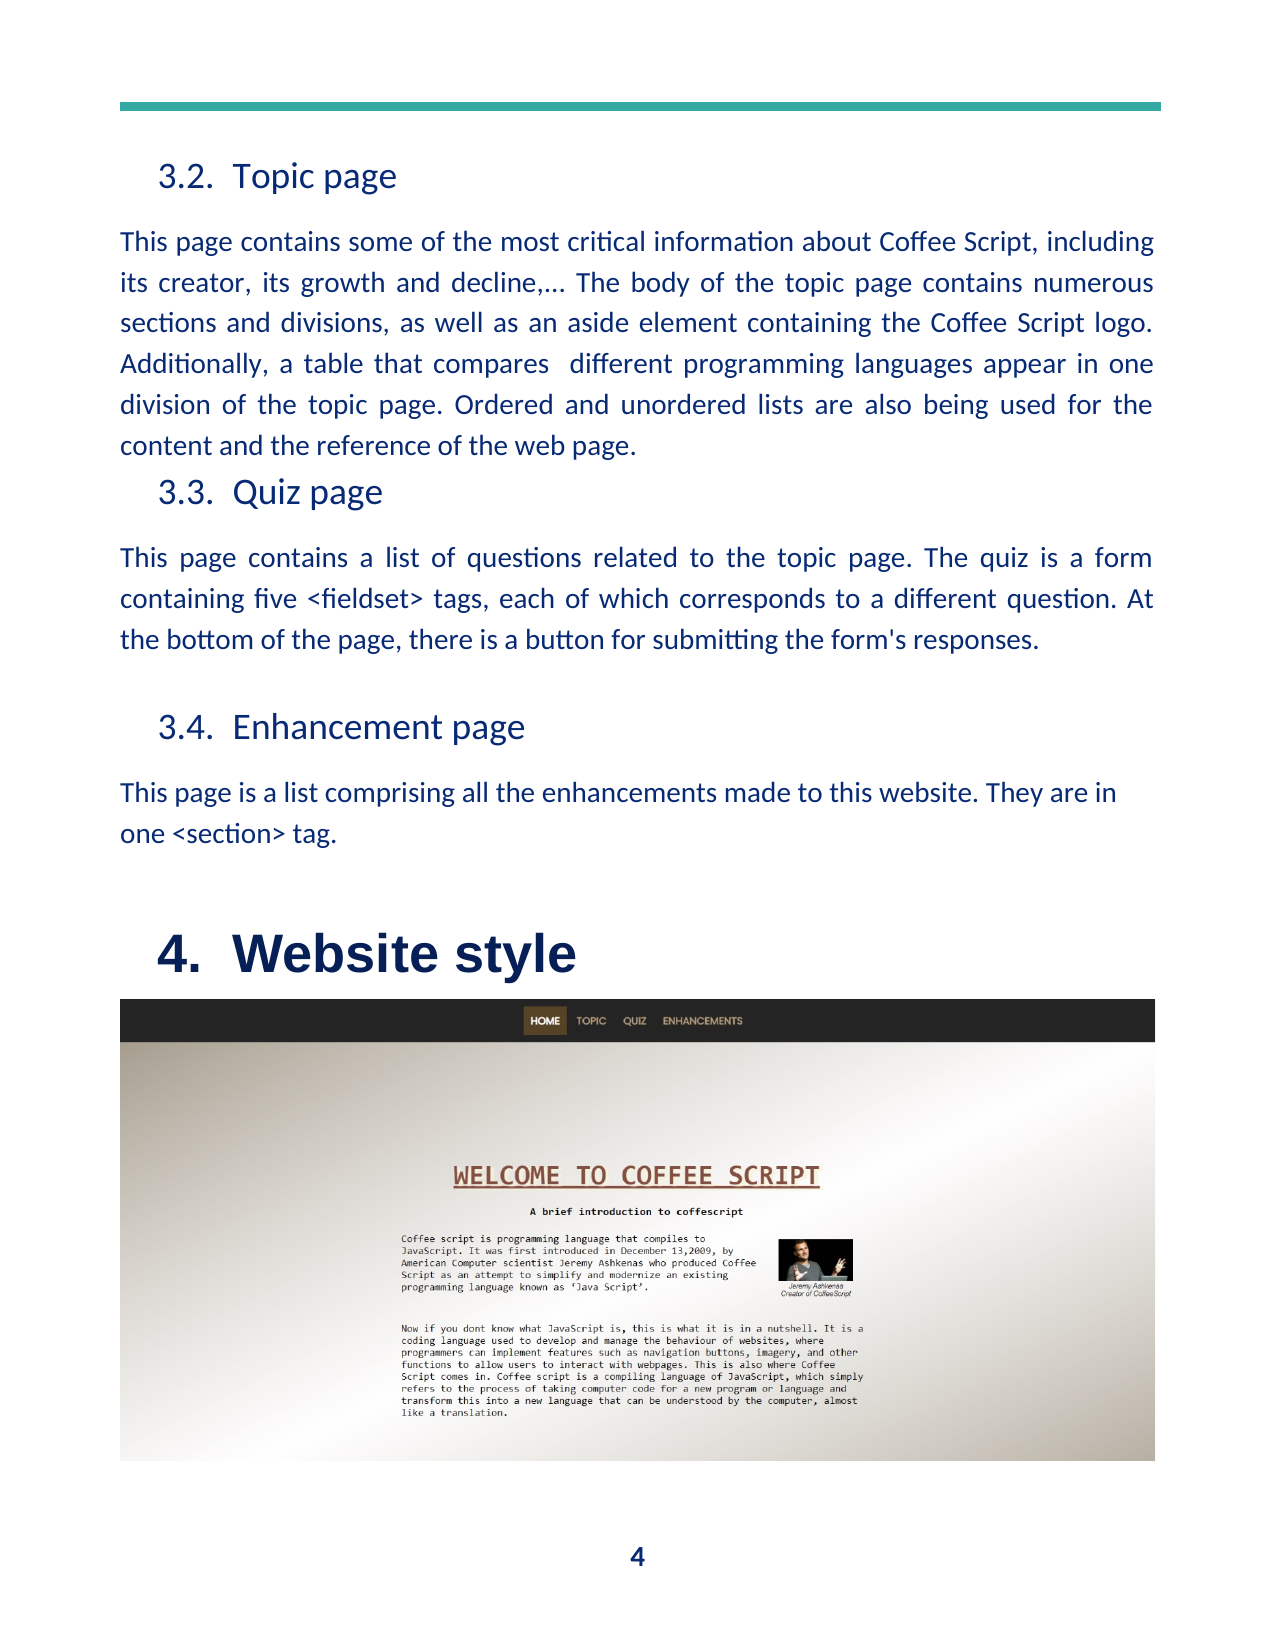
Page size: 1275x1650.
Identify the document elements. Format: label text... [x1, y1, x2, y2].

text This page is a list comprising all the enhancements made to this website. They are in one <section> tag. [120, 774, 1155, 850]
text This page contains a list of questions related to the topic page. The quiz is a form containing five <fieldset> tags, each of which corresponds to a different question. At the bottom of the page, there is a button for submitting the form's responses. [120, 539, 1155, 657]
subtitle Quiz page [157, 468, 1155, 514]
text This page contains some of the most critical information about Coffee Script, including its creator, its growth and decline,... The body of the topic page contains numerous sections and divisions, as well as an aside element containing the Coffee Script logo. Additionally, a table that compares different programming languages appear in one division of the topic page. Ordered and unordered lists are also being used for the content and the reference of the web page. [120, 223, 1155, 463]
subtitle Website style [157, 922, 1155, 984]
subtitle Topic page [157, 152, 1155, 198]
subtitle Enhancement page [157, 703, 1155, 749]
picture [120, 999, 1155, 1461]
